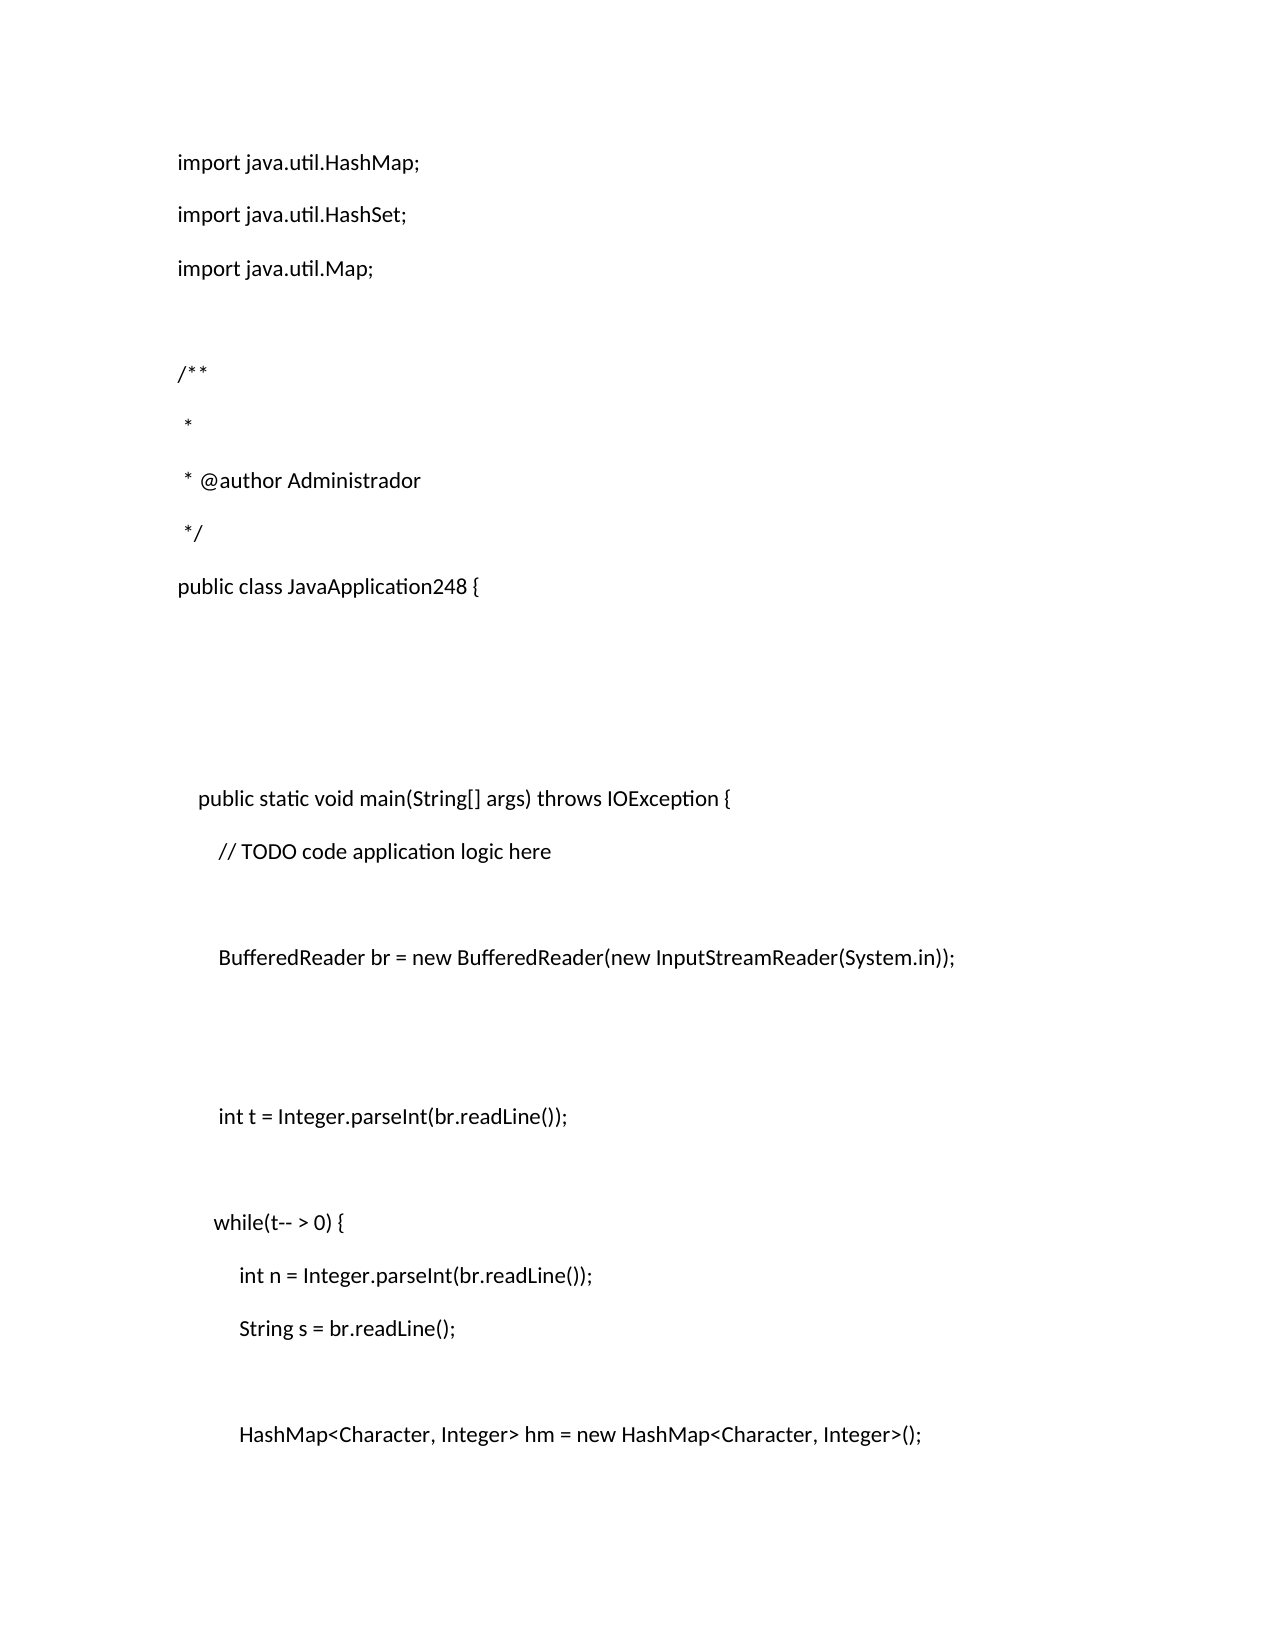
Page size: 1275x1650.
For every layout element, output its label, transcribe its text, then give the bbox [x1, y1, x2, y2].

text /** [177, 360, 1098, 388]
text // TODO code application logic here [177, 837, 1098, 865]
text public static void main(String[] args) throws IOException { [177, 784, 1098, 812]
text int n = Integer.parseInt(br.readLine()); [177, 1261, 1098, 1289]
text public class JavaApplication248 { [177, 572, 1098, 600]
text BufferedReader br = new BufferedReader(new InputStreamReader(System.in)); [177, 943, 1098, 971]
text int t = Integer.parseInt(br.readLine()); [177, 1102, 1098, 1130]
text * [177, 413, 1098, 441]
text * @author Administrador [177, 466, 1098, 494]
text HashMap<Character, Integer> hm = new HashMap<Character, Integer>(); [177, 1420, 1098, 1448]
text import java.util.HashSet; [177, 201, 1098, 229]
text import java.util.Map; [177, 254, 1098, 282]
text */ [177, 519, 1098, 547]
text import java.util.HashMap; [177, 148, 1098, 176]
text String s = br.readLine(); [177, 1314, 1098, 1342]
text while(t-- > 0) { [177, 1208, 1098, 1236]
